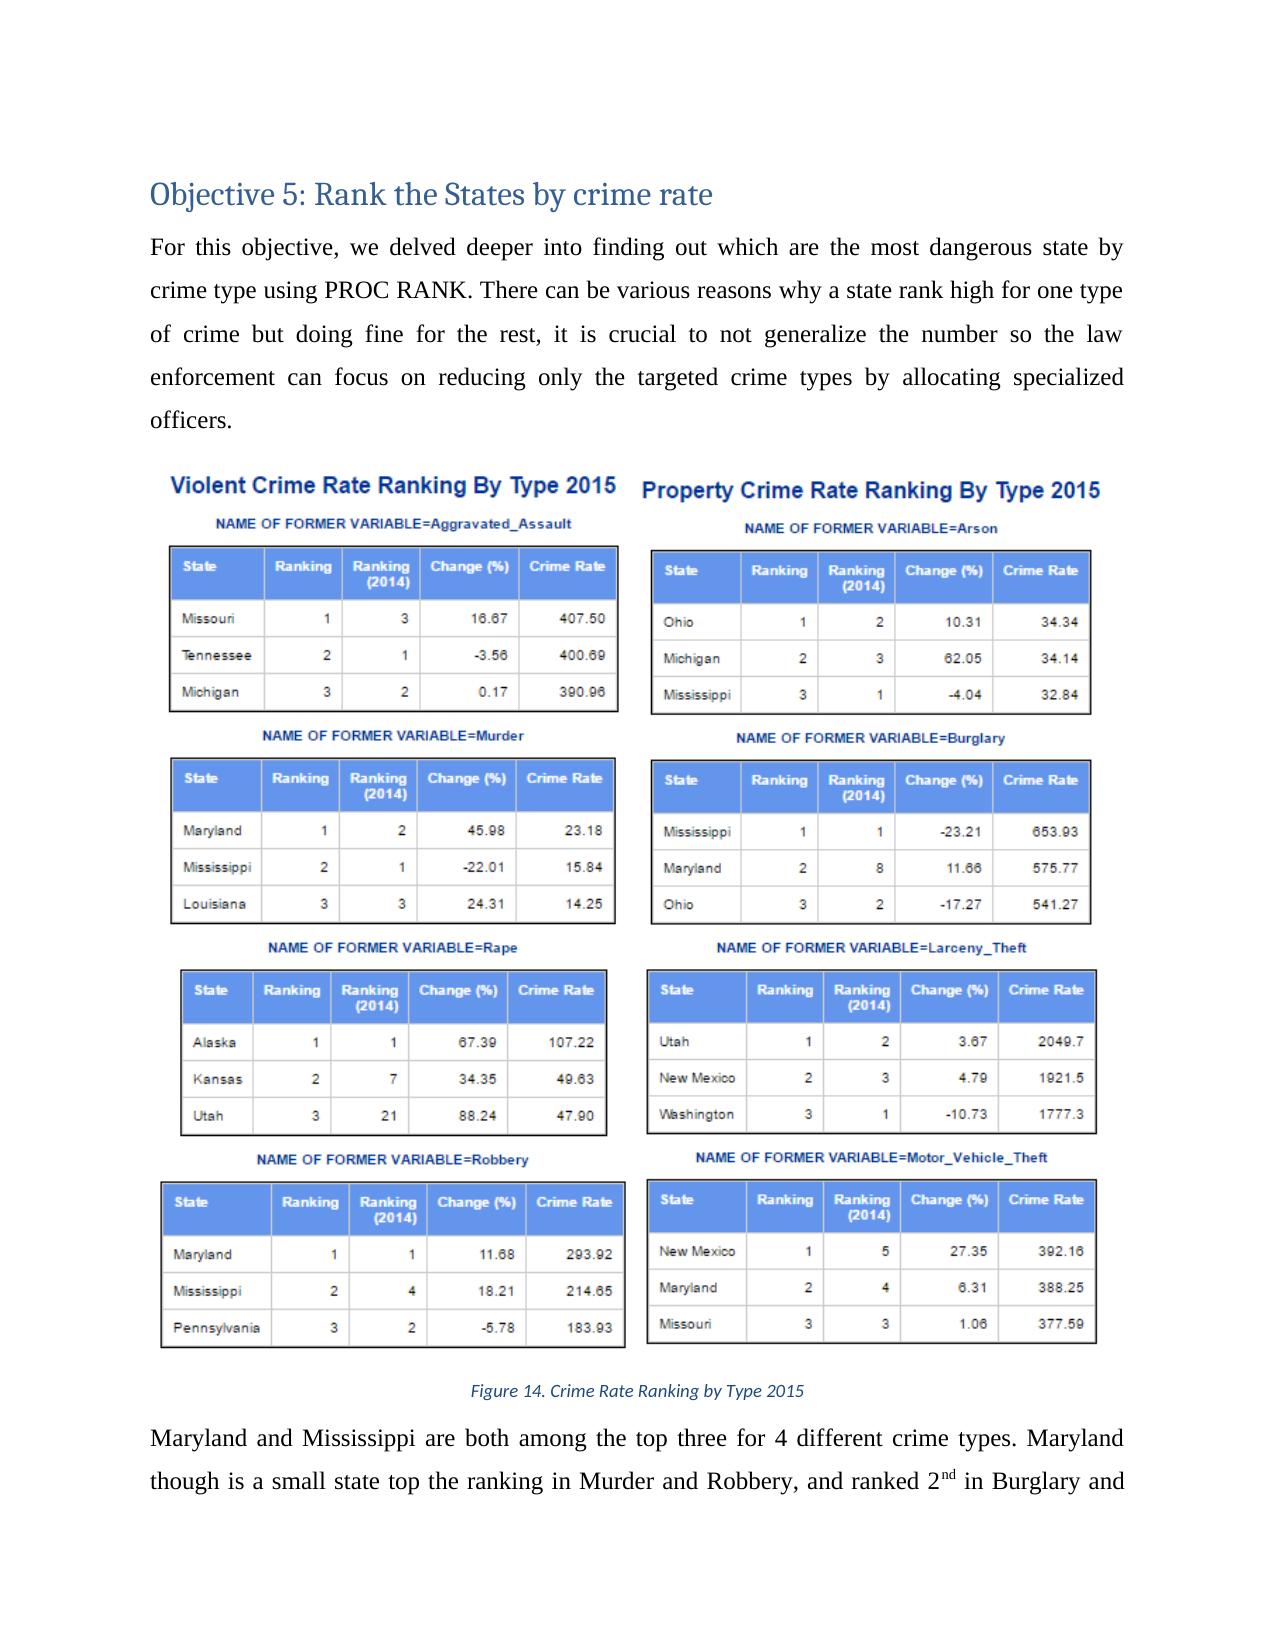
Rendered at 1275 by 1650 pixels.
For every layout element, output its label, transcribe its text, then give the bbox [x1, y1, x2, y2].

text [150, 1423, 1125, 1494]
picture [637, 476, 1107, 1354]
text For this objective, we delved deeper into finding out which are the most dangerous state by crime type using PROC RANK. There can be various reasons why a state rank high for one type of crime but doing fine for the rest, it is crucial to not generalize the number so the law enforcement can focus on reducing only the targeted crime types by allocating specialized officers. [150, 232, 1125, 434]
picture [155, 468, 633, 1354]
subtitle Objective 5: Rank the States by crime rate [150, 175, 1125, 213]
